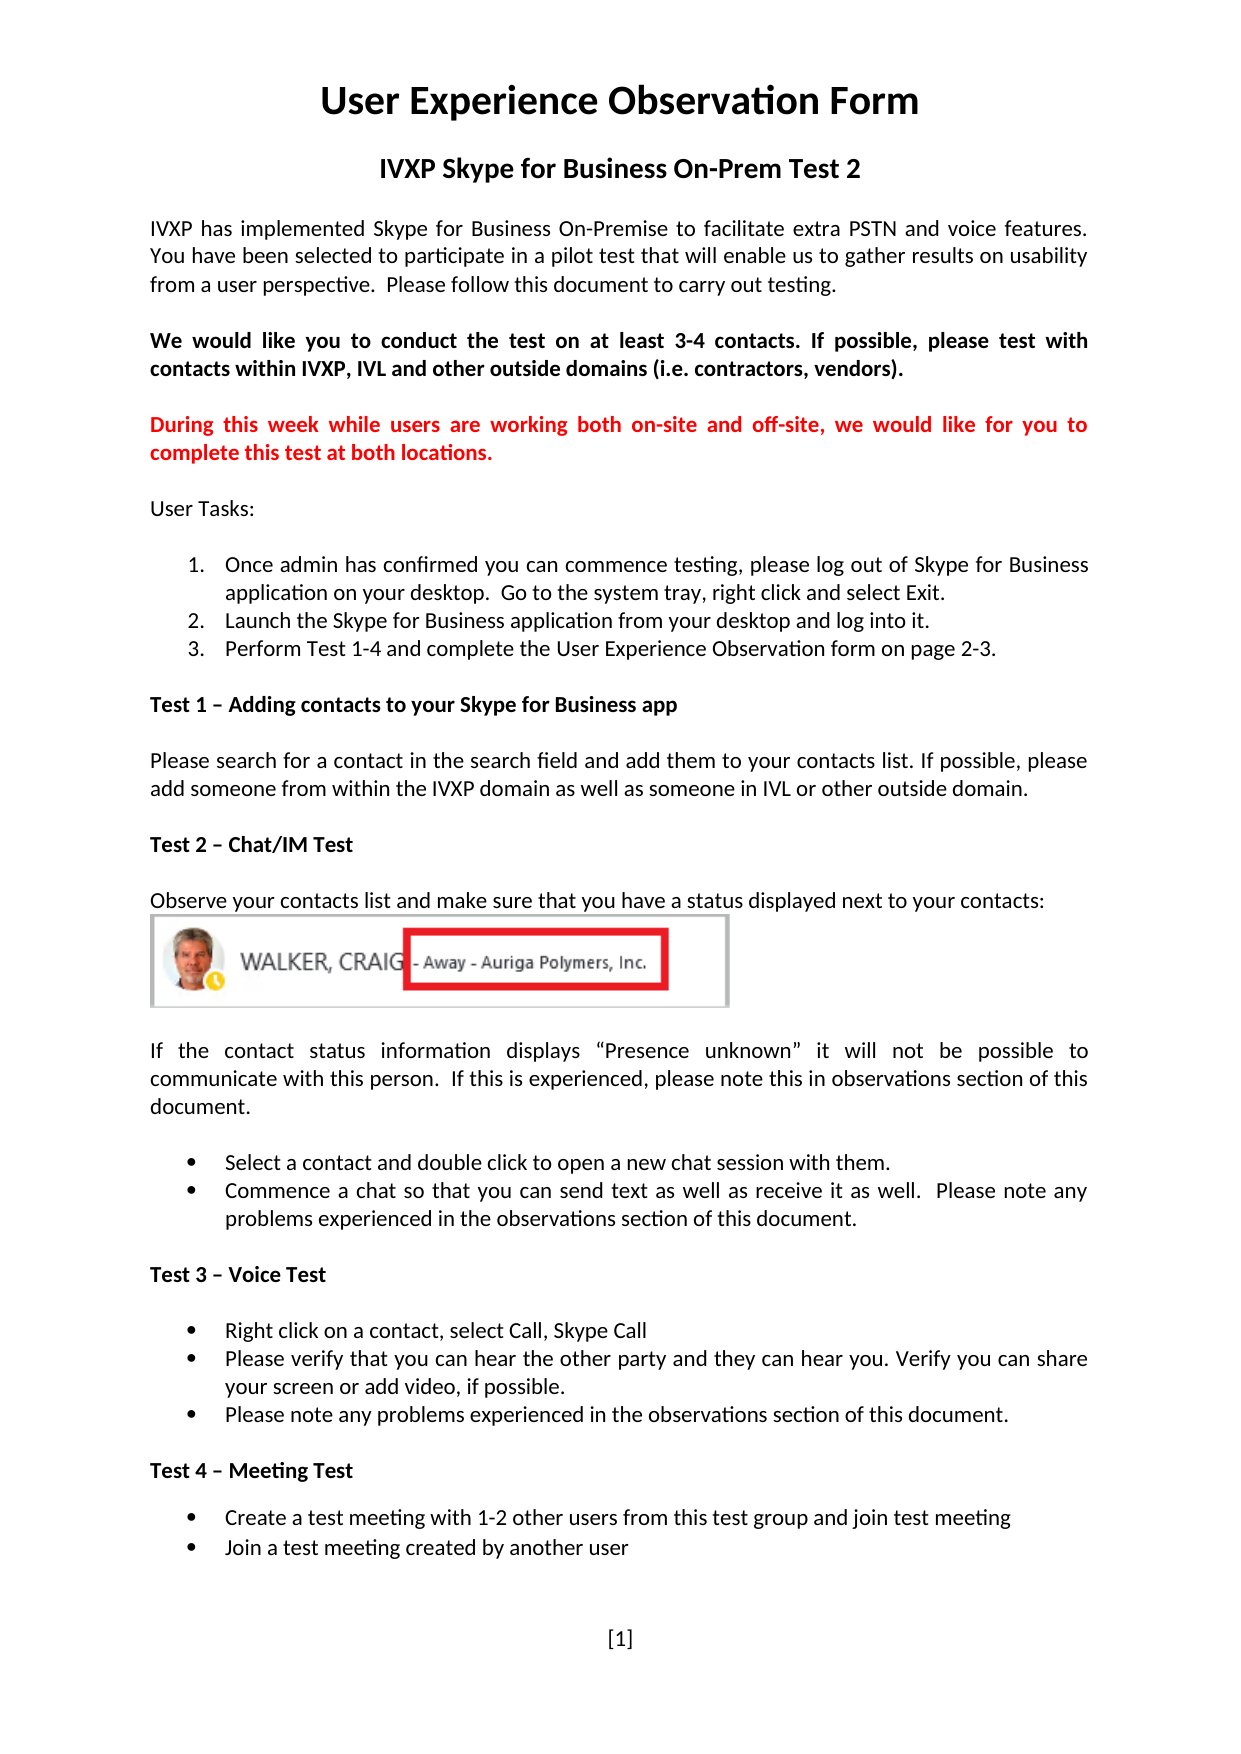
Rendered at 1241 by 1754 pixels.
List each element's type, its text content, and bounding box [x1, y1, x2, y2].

text Please search for a contact in the search field and add them to your contacts list. If possible, please add someone from within the IVXP domain as well as someone in IVL or other outside domain. [150, 746, 1090, 802]
text If the contact status information displays “Presence unknown” it will not be possible to communicate with this person. If this is experienced, please note this in observations section of this document. [150, 1036, 1090, 1120]
text IVXP Skype for Business On-Prem Test 2 [150, 150, 1090, 186]
text We would like you to conduct the test on at least 3-4 contacts. If possible, please test with contacts within IVXP, IVL and other outside domains (i.e. contractors, vendors). [150, 326, 1090, 382]
picture [150, 914, 730, 1008]
list Commence a chat so that you can send text as well as receive it as well. Please note any problems experienced in the observations section of this document. [187, 1176, 1090, 1232]
list Create a test meeting with 1-2 other users from this test group and join test meeting [187, 1503, 1090, 1531]
list Select a contact and double click to open a new chat session with them. [187, 1148, 1090, 1176]
text IVXP has implemented Skype for Business On-Premise to facilitate extra PSTN and voice features. You have been selected to participate in a pilot test that will enable us to gather results on usability from a user perspective. Please follow this document to carry out testing. [150, 214, 1090, 298]
list Please note any problems experienced in the observations section of this document. [187, 1400, 1090, 1428]
list Perform Test 1-4 and complete the User Experience Observation form on page 2-3. [187, 634, 1090, 662]
text Observe your contacts list and make sure that you have a status displayed next to your contacts: [150, 886, 1090, 914]
text Test 3 – Voice Test [150, 1260, 1090, 1288]
list Join a test meeting created by another user [187, 1533, 1090, 1561]
text Test 4 – Meeting Test [150, 1456, 1090, 1484]
list Right click on a contact, select Call, Skype Call [187, 1316, 1090, 1344]
text During this week while users are working both on-site and off-site, we would like for you to complete this test at both locations. [150, 410, 1090, 466]
text Test 2 – Chat/IM Test [150, 830, 1090, 858]
text Test 1 – Adding contacts to your Skype for Business app [150, 690, 1090, 718]
list Please verify that you can hear the other party and they can hear you. Verify you can share your screen or add video, if possible. [187, 1344, 1090, 1400]
list Launch the Skype for Business application from your desktop and log into it. [187, 606, 1090, 634]
list Once admin has confirmed you can commence testing, please log out of Skype for Business application on your desktop. Go to the system tray, right click and select Exit. [187, 550, 1090, 606]
text User Tasks: [150, 494, 1090, 522]
